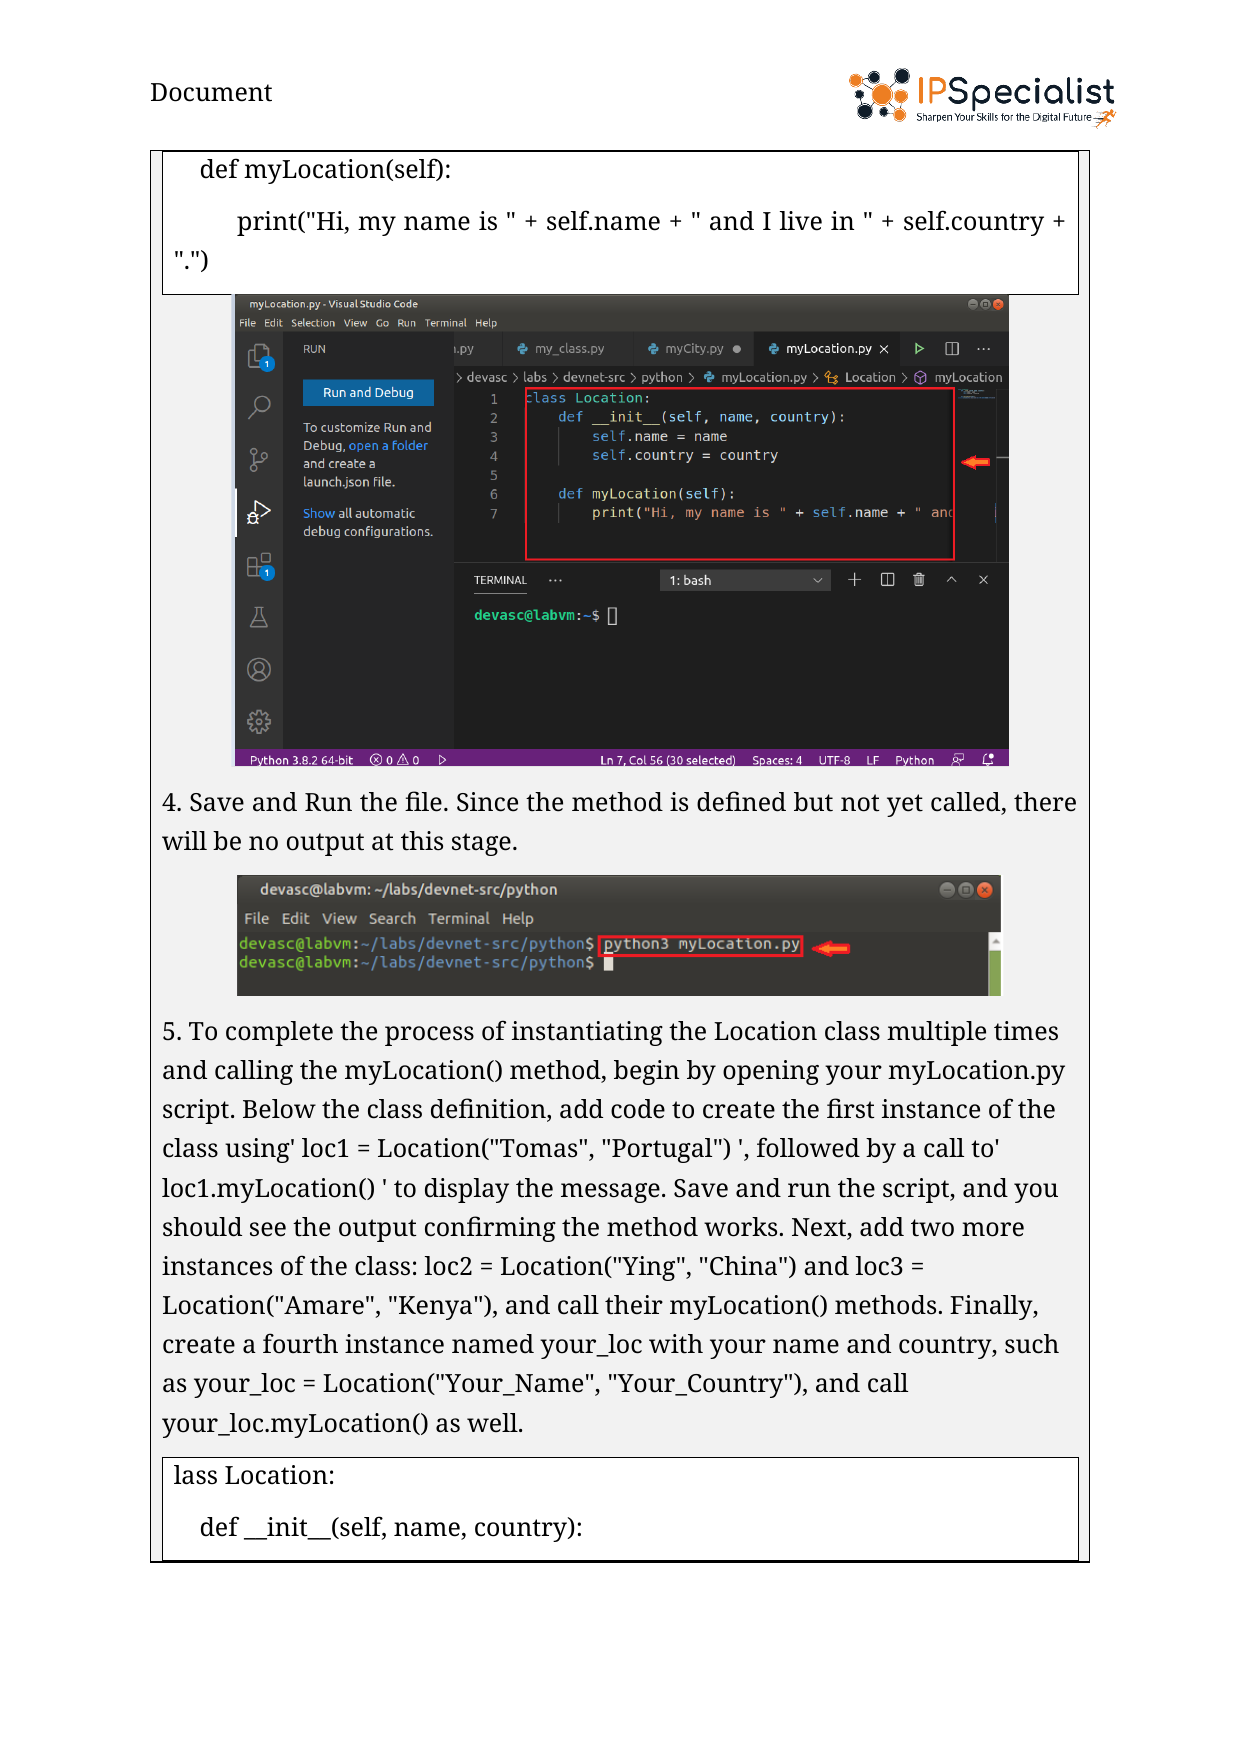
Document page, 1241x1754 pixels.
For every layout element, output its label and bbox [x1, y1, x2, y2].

picture [843, 54, 1121, 136]
picture [231, 294, 1009, 767]
table_header [151, 151, 1089, 1561]
picture [237, 875, 1004, 996]
